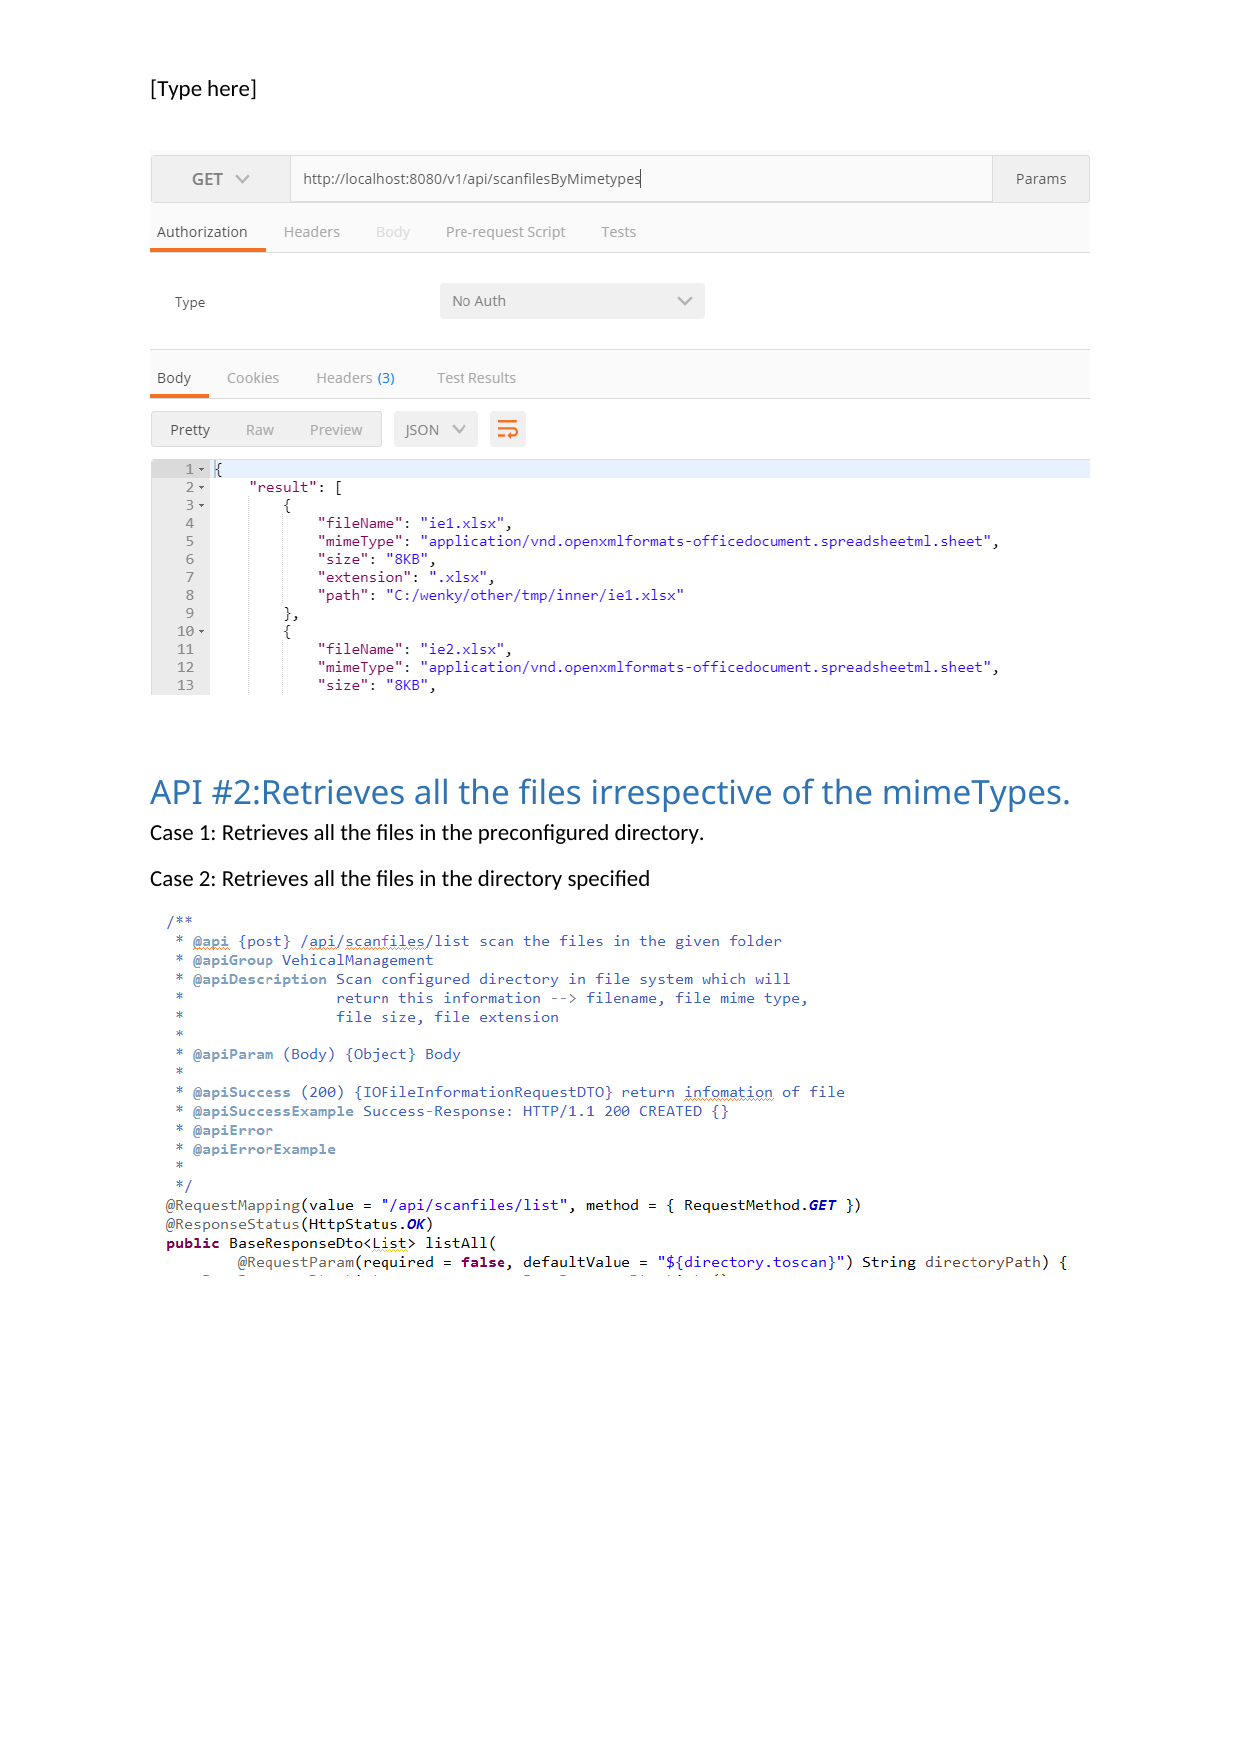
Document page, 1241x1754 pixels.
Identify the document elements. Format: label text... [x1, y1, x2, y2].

text Case 1: Retrieves all the files in the preconfigured directory. [150, 818, 1090, 846]
picture [150, 911, 1091, 1276]
subtitle API #2:Retrieves all the files irrespective of the mimeTypes. [150, 769, 1090, 814]
picture [150, 150, 1091, 695]
text Case 2: Retrieves all the files in the directory specified [150, 864, 1090, 892]
